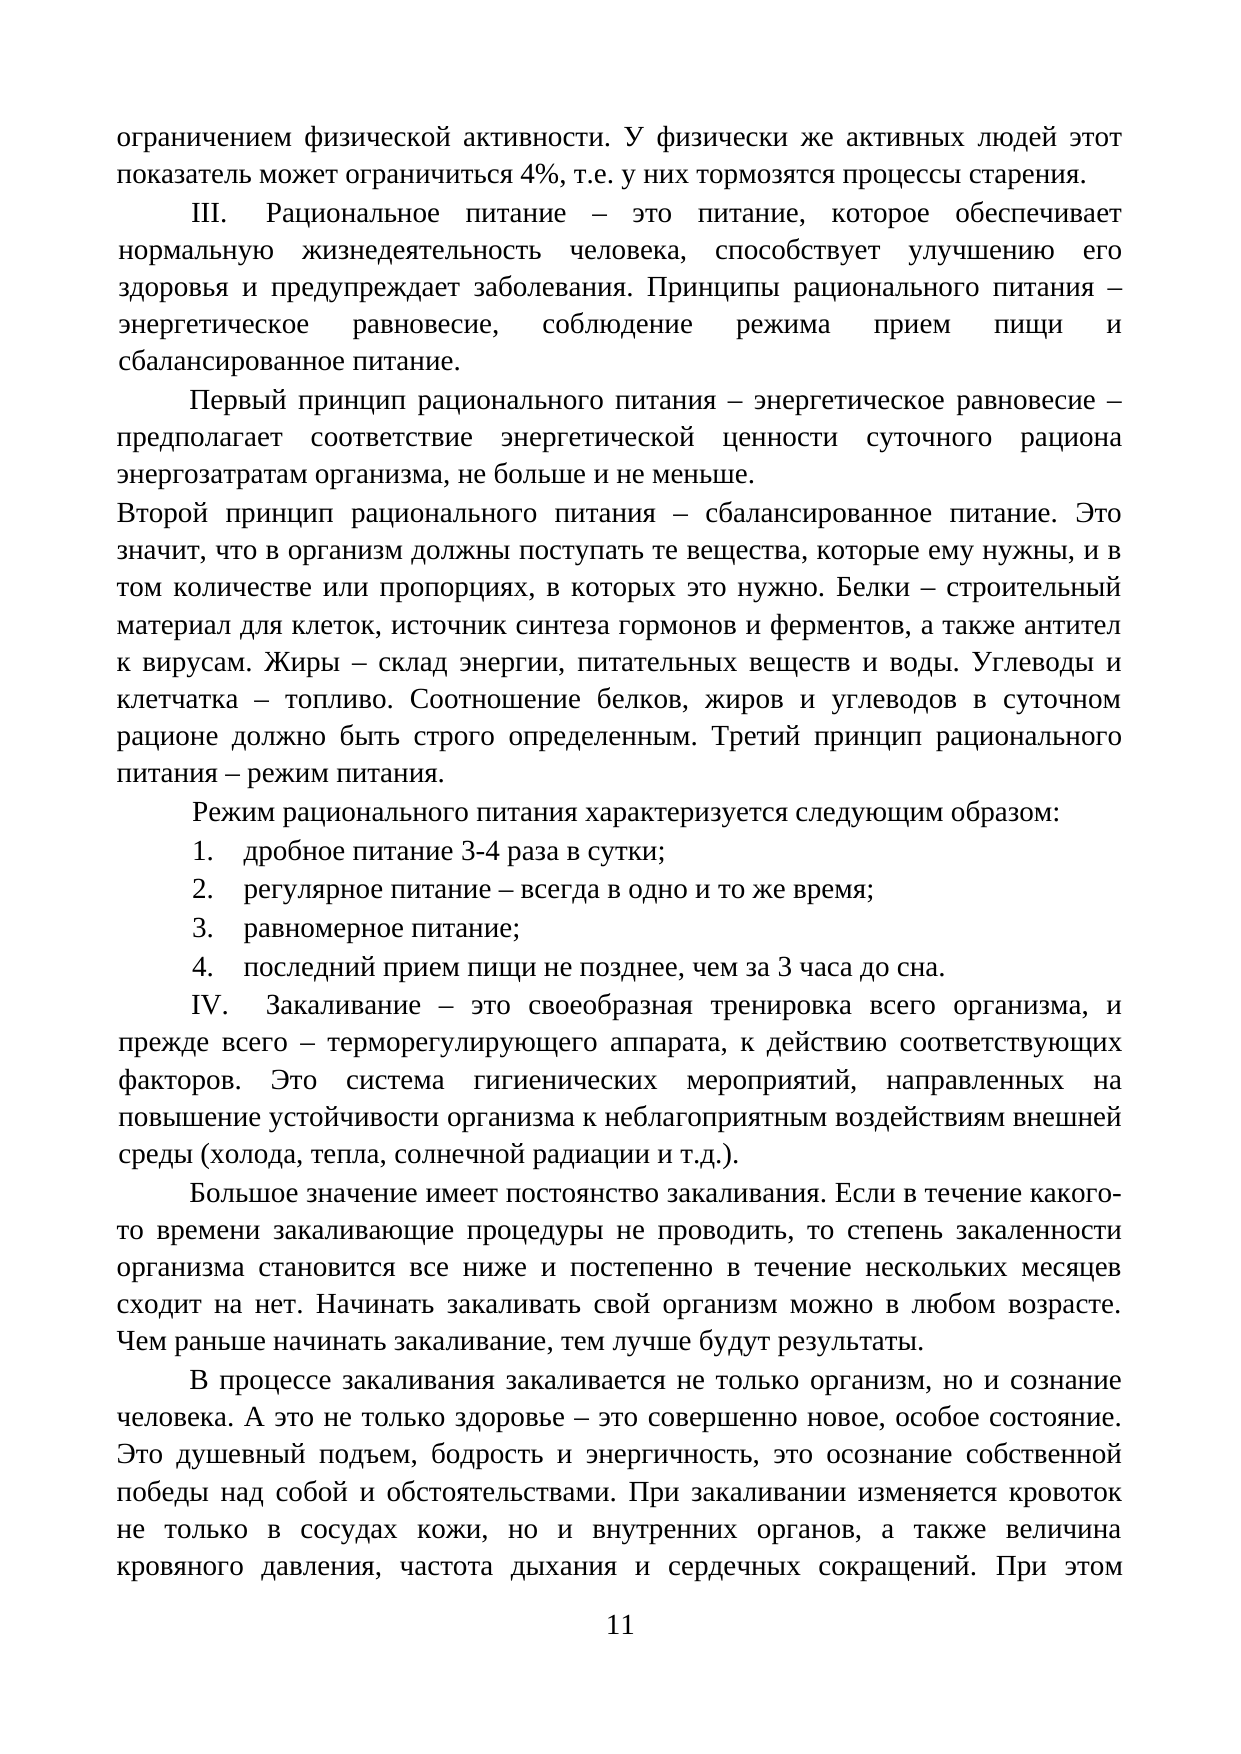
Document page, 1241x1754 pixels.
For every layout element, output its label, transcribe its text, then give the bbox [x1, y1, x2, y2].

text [116, 1362, 1123, 1582]
text Большое значение имеет постоянство закаливания. Если в течение какого-то времени закаливающие процедуры не проводить, то степень закаленности организма становится все ниже и постепенно в течение нескольких месяцев сходит на нет. Начинать закаливать свой организм можно в любом возрасте. Чем раньше начинать закаливание, тем лучше будут результаты. [116, 1175, 1123, 1357]
text Первый принцип рационального питания – энергетическое равновесие – предполагает соответствие энергетической ценности суточного рациона энергозатратам организма, не больше и не меньше. [116, 382, 1123, 490]
list Рациональное питание – это питание, которое обеспечивает нормальную жизнедеятельность человека, способствует улучшению его здоровья и предупреждает заболевания. Принципы рационального питания – энергетическое равновесие, соблюдение режима прием пищи и сбалансированное питание. [118, 195, 1123, 377]
list Закаливание – это своеобразная тренировка всего организма, и прежде всего – терморегулирующего аппарата, к действию соответствующих факторов. Это система гигиенических мероприятий, направленных на повышение устойчивости организма к неблагоприятным воздействиям внешней среды (холода, тепла, солнечной радиации и т.д.). [118, 987, 1123, 1170]
list дробное питание 3-4 раза в сутки; [192, 833, 1123, 866]
list регулярное питание – всегда в одно и то же время; [192, 871, 1123, 905]
list равномерное питание; [192, 910, 1123, 944]
text Второй принцип рационального питания – сбалансированное питание. Это значит, что в организм должны поступать те вещества, которые ему нужны, и в том количестве или пропорциях, в которых это нужно. Белки – строительный материал для клеток, источник синтеза гормонов и ферментов, а также антител к вирусам. Жиры – склад энергии, питательных веществ и воды. Углеводы и клетчатка – топливо. Соотношение белков, жиров и углеводов в суточном рационе должно быть строго определенным. Третий принцип рационального питания – режим питания. [116, 495, 1123, 789]
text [116, 119, 1123, 190]
list последний прием пищи не позднее, чем за 3 часа до сна. [192, 949, 1123, 982]
text Режим рационального питания характеризуется следующим образом: [192, 794, 1123, 828]
